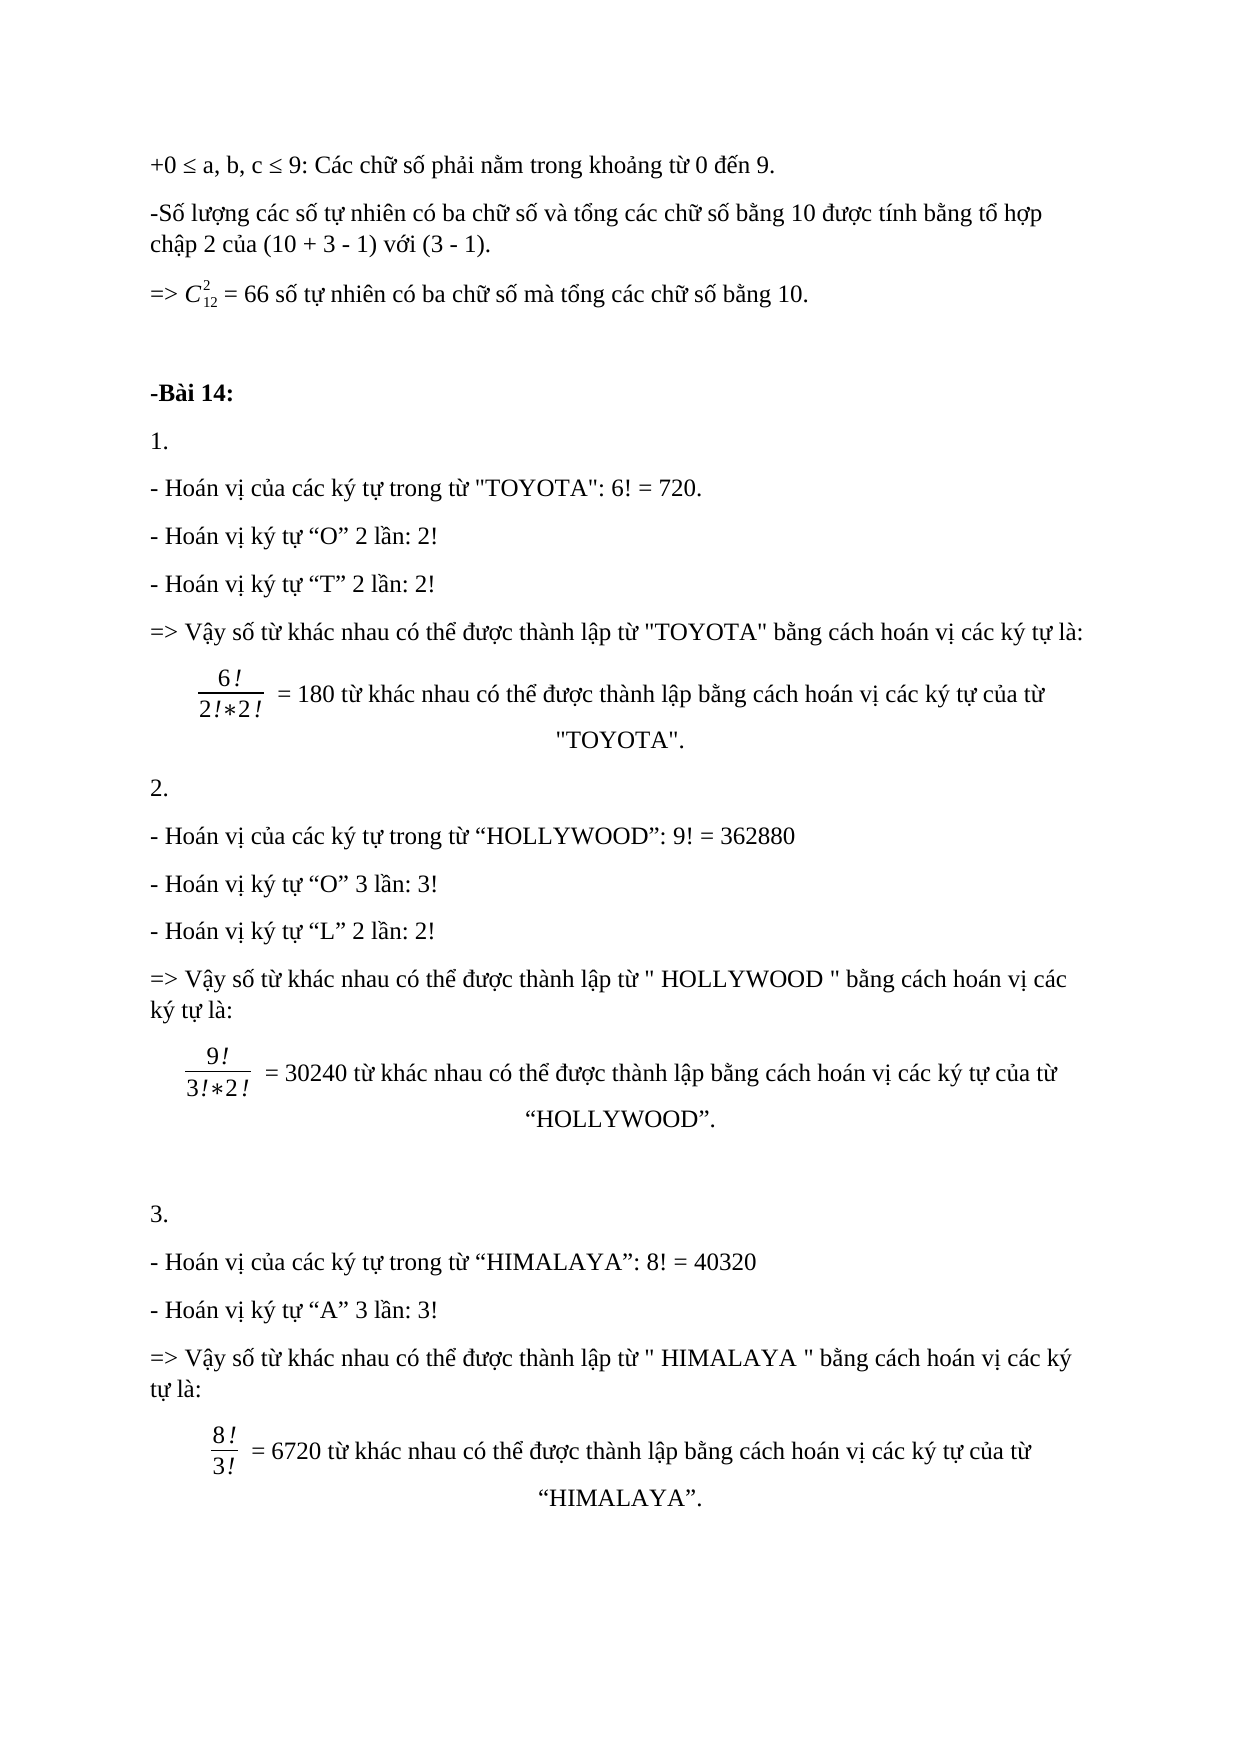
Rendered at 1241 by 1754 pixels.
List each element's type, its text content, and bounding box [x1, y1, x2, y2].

text - Hoán vị của các ký tự trong từ “HIMALAYA”: 8! = 40320 [150, 1247, 1090, 1276]
text 2. [150, 773, 1090, 802]
text - Hoán vị ký tự “L” 2 lần: 2! [150, 916, 1090, 945]
text - Hoán vị của các ký tự trong từ "TOYOTA": 6! = 720. [150, 473, 1090, 502]
text => = 66 số tự nhiên có ba chữ số mà tổng các chữ số bằng 10. [150, 276, 1090, 311]
text - Hoán vị ký tự “O” 2 lần: 2! [150, 521, 1090, 550]
text - Hoán vị ký tự “A” 3 lần: 3! [150, 1295, 1090, 1324]
text 1. [150, 426, 1090, 454]
text - Hoán vị ký tự “T” 2 lần: 2! [150, 569, 1090, 598]
text - Hoán vị ký tự “O” 3 lần: 3! [150, 869, 1090, 897]
text => Vậy số từ khác nhau có thể được thành lập từ " HIMALAYA " bằng cách hoán vị các ký tự là: [150, 1343, 1090, 1402]
text = 180 từ khác nhau có thể được thành lập bằng cách hoán vị các ký tự của từ "TOYOTA". [150, 664, 1090, 754]
text => Vậy số từ khác nhau có thể được thành lập từ " HOLLYWOOD " bằng cách hoán vị các ký tự là: [150, 964, 1090, 1024]
text = 6720 từ khác nhau có thể được thành lập bằng cách hoán vị các ký tự của từ “HIMALAYA”. [150, 1421, 1090, 1511]
text = 30240 từ khác nhau có thể được thành lập bằng cách hoán vị các ký tự của từ “HOLLYWOOD”. [150, 1043, 1090, 1133]
text -Bài 14: [150, 378, 1090, 407]
text -Số lượng các số tự nhiên có ba chữ số và tổng các chữ số bằng 10 được tính bằng tổ hợp chập 2 của (10 + 3 - 1) với (3 - 1). [150, 198, 1090, 257]
text - Hoán vị của các ký tự trong từ “HOLLYWOOD”: 9! = 362880 [150, 821, 1090, 850]
text 3. [150, 1199, 1090, 1228]
text => Vậy số từ khác nhau có thể được thành lập từ "TOYOTA" bằng cách hoán vị các ký tự là: [150, 617, 1090, 645]
text +0 ≤ a, b, c ≤ 9: Các chữ số phải nằm trong khoảng từ 0 đến 9. [150, 150, 1090, 179]
